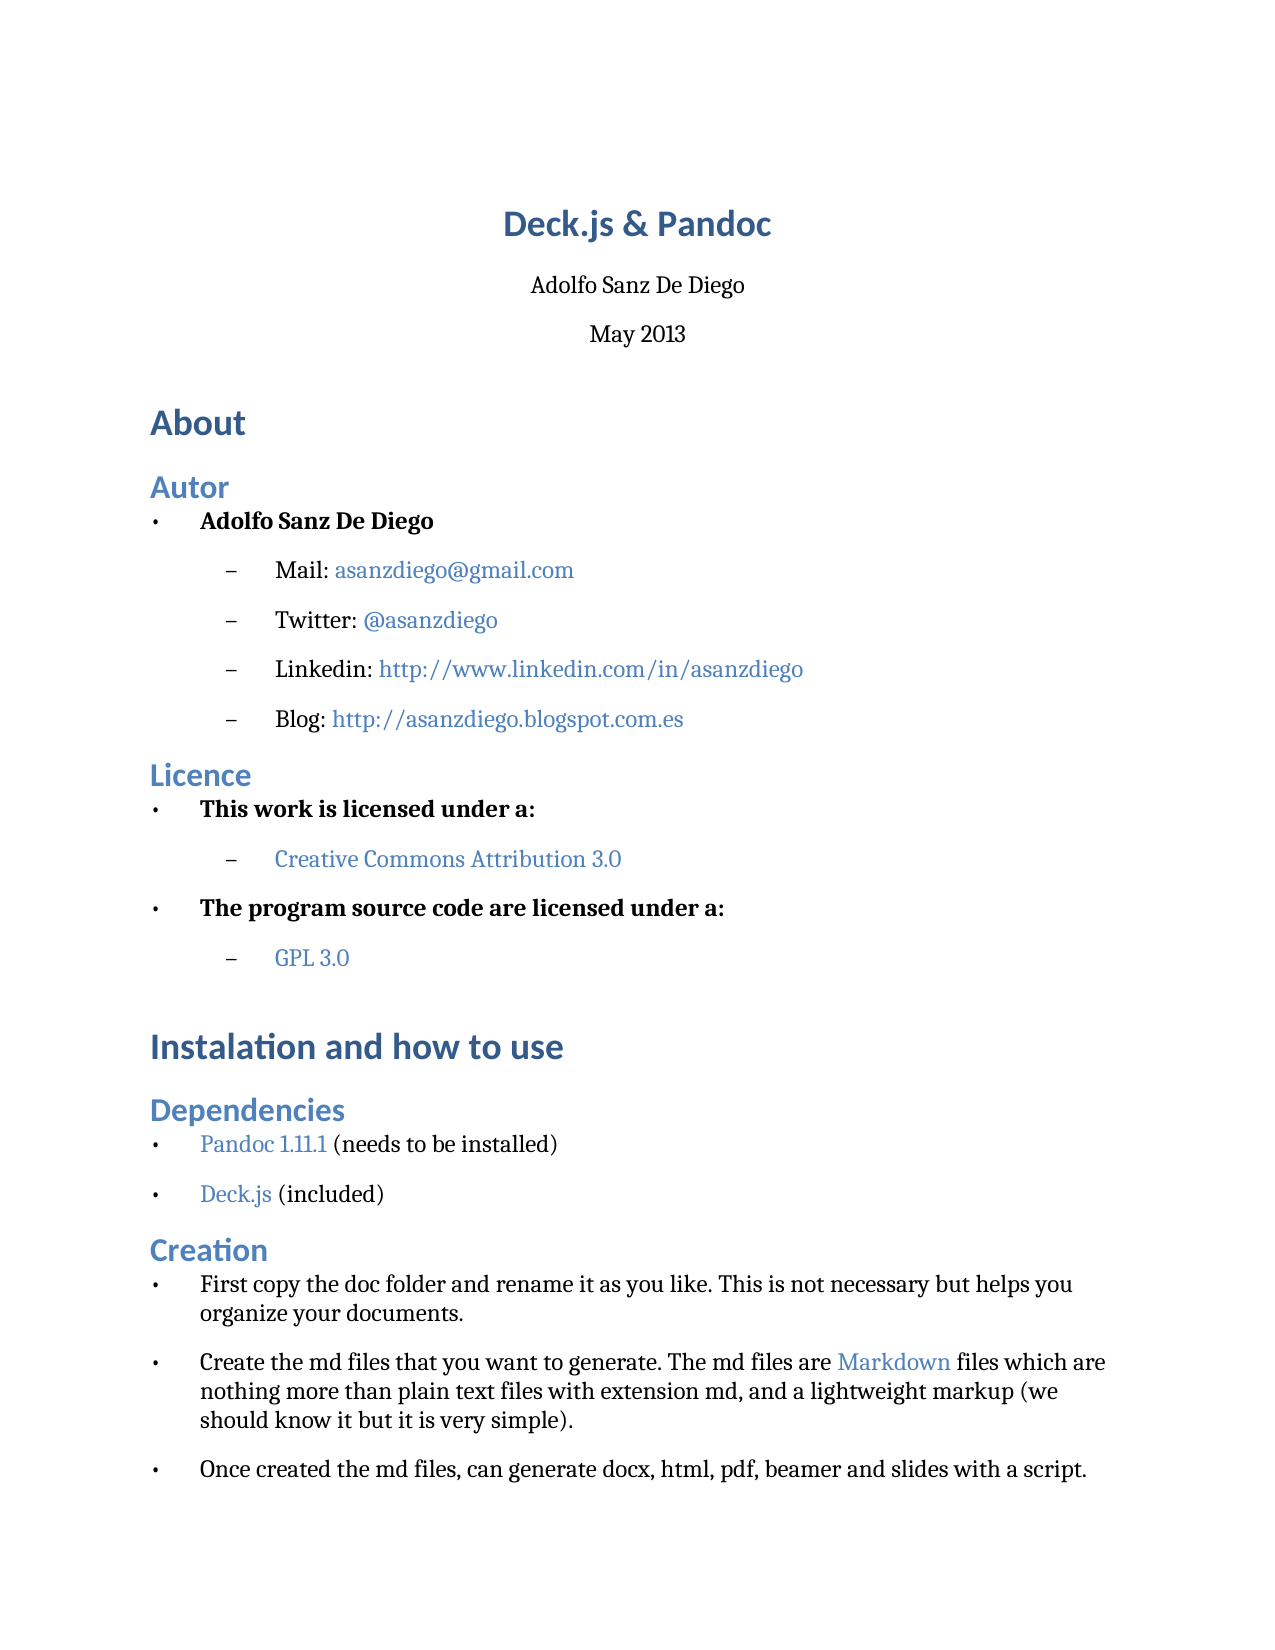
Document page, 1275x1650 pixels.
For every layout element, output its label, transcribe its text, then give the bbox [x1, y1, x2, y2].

list The program source code are licensed under a: [150, 894, 1125, 923]
text Adolfo Sanz De Diego [150, 271, 1125, 299]
list Linkedin: http://www.linkedin.com/in/asanzdiego [225, 655, 1125, 684]
list First copy the doc folder and rename it as you like. This is not necessary but helps you organize your documents. [150, 1270, 1125, 1327]
subtitle About [150, 399, 1125, 445]
list Deck.js (included) [150, 1180, 1125, 1208]
subtitle Creation [150, 1229, 1125, 1270]
subtitle Autor [150, 466, 1125, 507]
list Twitter: @asanzdiego [225, 606, 1125, 634]
list GPL 3.0 [225, 944, 1125, 973]
list This work is licensed under a: [150, 795, 1125, 824]
subtitle Instalation and how to use [150, 1023, 1125, 1068]
list Creative Commons Attribution 3.0 [225, 845, 1125, 873]
text May 2013 [150, 320, 1125, 349]
subtitle Dependencies [150, 1089, 1125, 1130]
subtitle Licence [150, 754, 1125, 795]
list Mail: asanzdiego@gmail.com [225, 556, 1125, 585]
list Blog: http://asanzdiego.blogspot.com.es [225, 705, 1125, 734]
list Create the md files that you want to generate. The md files are Markdown files which are nothing more than plain text files with extension md, and a lightweight markup (we should know it but it is very simple). [150, 1348, 1125, 1434]
list Pandoc 1.11.1 (needs to be installed) [150, 1130, 1125, 1159]
title Deck.js & Pandoc [150, 200, 1125, 246]
list Adolfo Sanz De Diego [150, 507, 1125, 535]
list Once created the md files, can generate docx, html, pdf, beamer and slides with a script. [150, 1455, 1125, 1484]
